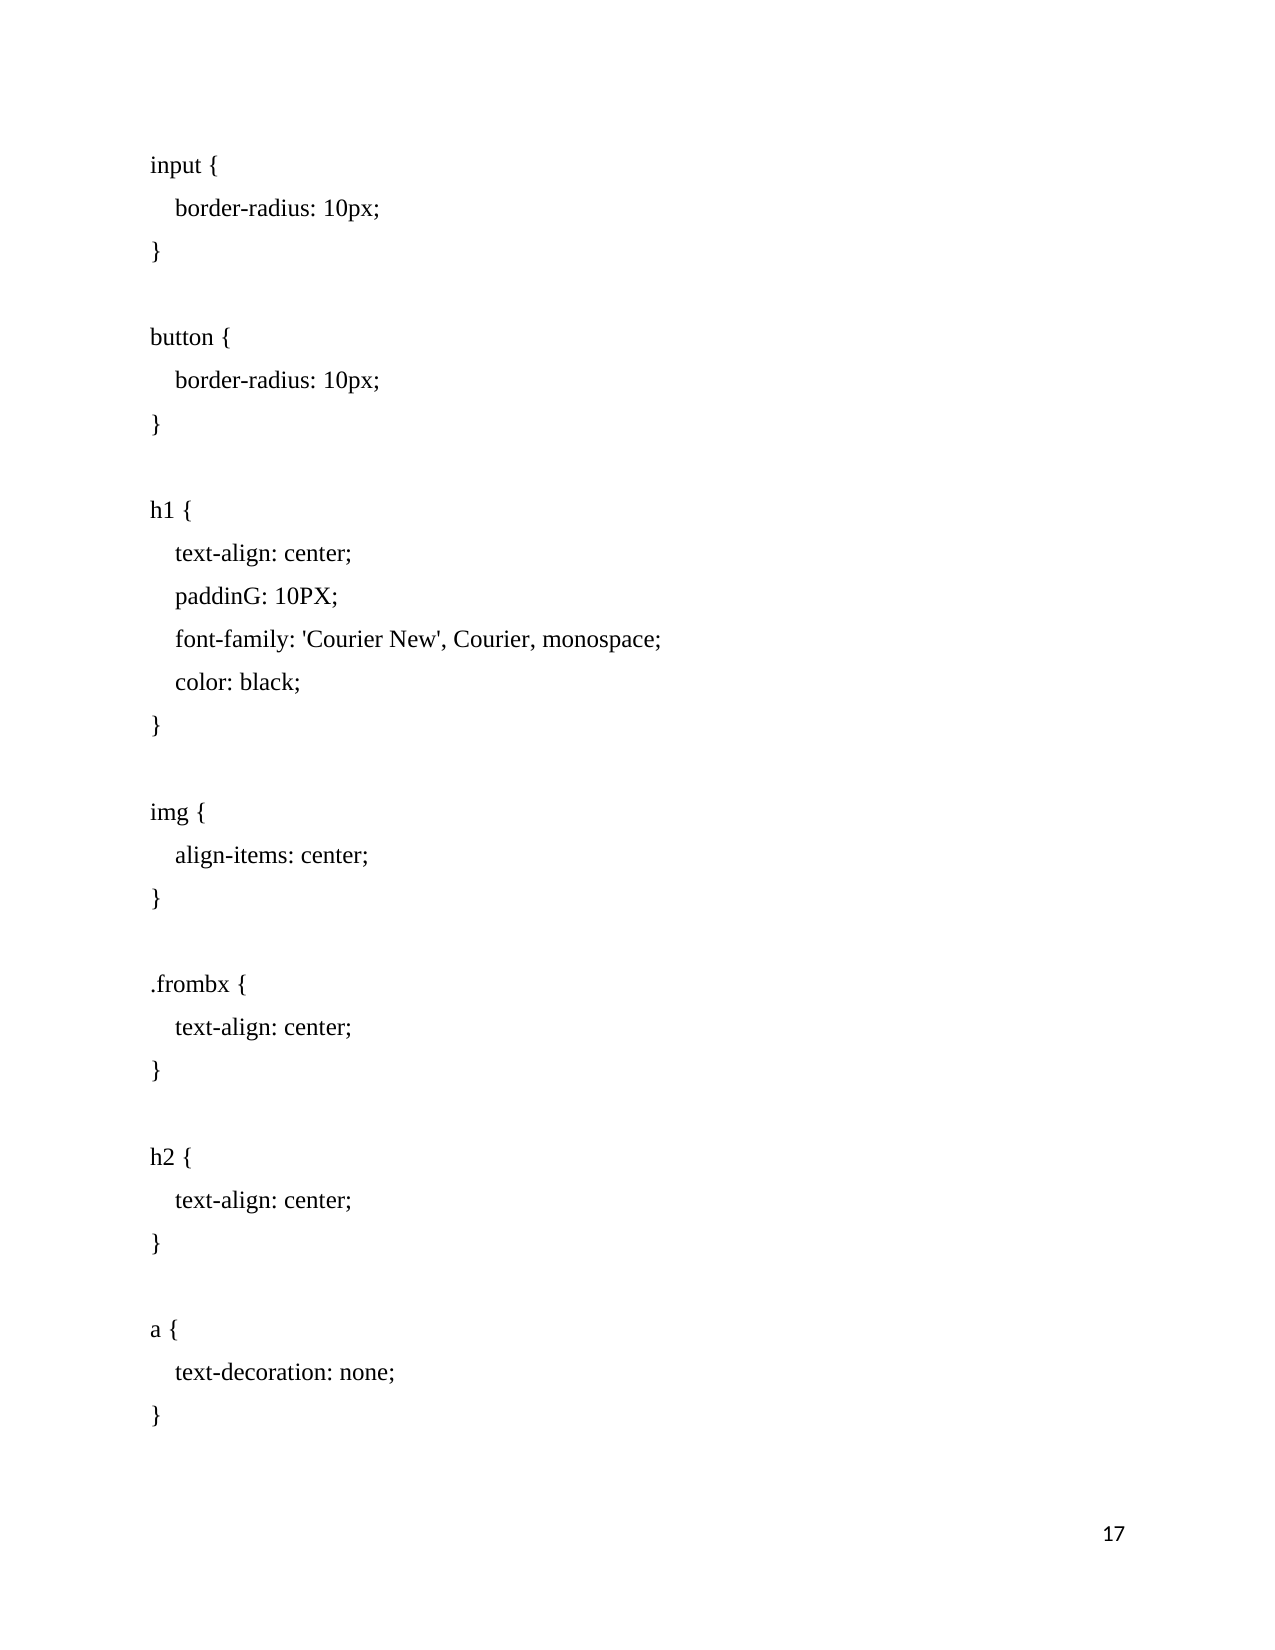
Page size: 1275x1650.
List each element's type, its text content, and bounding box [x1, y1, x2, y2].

text } [150, 1228, 1125, 1257]
text color: black; [150, 667, 1125, 696]
text text-decoration: none; [150, 1357, 1125, 1386]
text button { [150, 322, 1125, 351]
text border-radius: 10px; [150, 193, 1125, 222]
text .frombx { [150, 969, 1125, 998]
text border-radius: 10px; [150, 366, 1125, 394]
text align-items: center; [150, 840, 1125, 869]
text a { [150, 1314, 1125, 1343]
text text-align: center; [150, 1185, 1125, 1214]
text text-align: center; [150, 538, 1125, 567]
text input { [150, 150, 1125, 179]
text text-align: center; [150, 1012, 1125, 1041]
text font-family: 'Courier New', Courier, monospace; [150, 624, 1125, 653]
text } [150, 409, 1125, 437]
text paddinG: 10PX; [150, 581, 1125, 610]
text } [150, 1056, 1125, 1084]
text img { [150, 797, 1125, 826]
text } [150, 1401, 1125, 1429]
text h2 { [150, 1142, 1125, 1171]
text h1 { [150, 495, 1125, 524]
text } [150, 711, 1125, 739]
text } [150, 883, 1125, 912]
text } [150, 236, 1125, 265]
